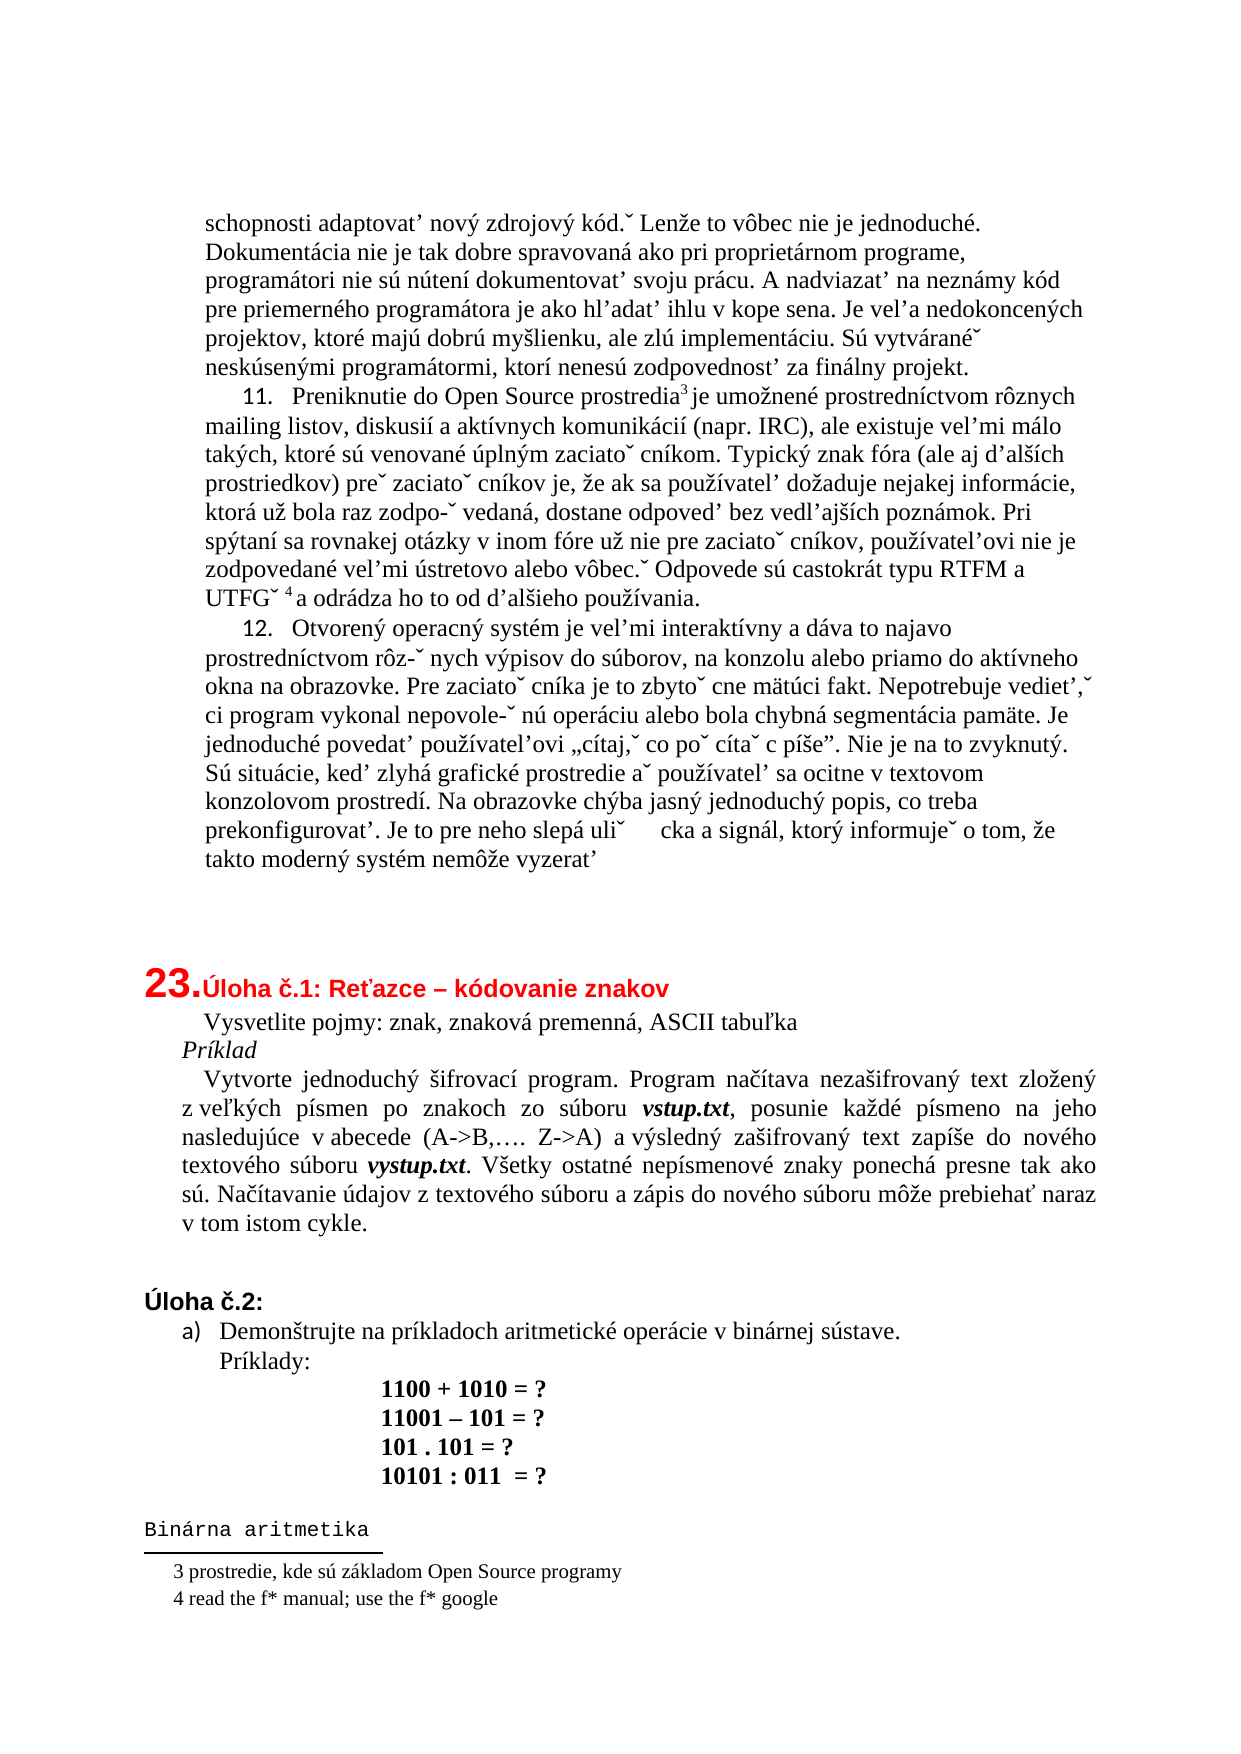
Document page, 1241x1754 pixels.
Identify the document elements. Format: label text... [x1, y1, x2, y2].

list Otvorený operacný systém je vel’mi interaktívny a dáva to najavo prostredníctvom rôz-ˇ nych výpisov do súborov, na konzolu alebo priamo do aktívneho okna na obrazovke. Pre zaciatoˇ cníka je to zbytoˇ cne mätúci fakt. Nepotrebuje vediet’,ˇ ci program vykonal nepovole-ˇ nú operáciu alebo bola chybná segmentácia pamäte. Je jednoduché povedat’ používatel’ovi „cítaj,ˇ co poˇ cítaˇ c píše”. Nie je na to zvyknutý. Sú situácie, ked’ zlyhá grafické prostredie aˇ používatel’ sa ocitne v textovom konzolovom prostredí. Na obrazovke chýba jasný jednoduchý popis, co treba prekonfigurovat’. Je to pre neho slepá uliˇ cka a signál, ktorý informujeˇ o tom, že takto moderný systém nemôže vyzerat’ [205, 612, 1096, 873]
text 1100 + 1010 = ? [381, 1374, 1097, 1403]
text Vytvorte jednoduchý šifrovací program. Program načítava nezašifrovaný text zložený z veľkých písmen po znakoch zo súboru vstup.txt, posunie každé písmeno na jeho nasledujúce v abecede (A->B,…. Z->A) a výsledný zašifrovaný text zapíše do nového textového súboru vystup.txt. Všetky ostatné nepísmenové znaky ponechá presne tak ako sú. Načítavanie údajov z textového súboru a zápis do nového súboru môže prebiehať naraz v tom istom cykle. [182, 1064, 1097, 1237]
text 11001 – 101 = ? [381, 1403, 1097, 1432]
text Príklad [182, 1035, 1097, 1064]
list Demonštrujte na príkladoch aritmetické operácie v binárnej sústave. [182, 1315, 1097, 1346]
text 10101 : 011 = ? [381, 1461, 1097, 1489]
text Vysvetlite pojmy: znak, znaková premenná, ASCII tabuľka [182, 1007, 1097, 1035]
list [205, 208, 1096, 380]
list Preniknutie do Open Source prostredia je umožnené prostredníctvom rôznych mailing listov, diskusií a aktívnych komunikácií (napr. IRC), ale existuje vel’mi málo takých, ktoré sú venované úplným zaciatoˇ cníkom. Typický znak fóra (ale aj d’alších prostriedkov) preˇ zaciatoˇ cníkov je, že ak sa používatel’ dožaduje nejakej informácie, ktorá už bola raz zodpo-ˇ vedaná, dostane odpoved’ bez vedl’ajších poznámok. Pri spýtaní sa rovnakej otázky v inom fóre už nie pre zaciatoˇ cníkov, používatel’ovi nie je zodpovedané vel’mi ústretovo alebo vôbec.ˇ Odpovede sú castokrát typu RTFM a UTFGˇ a odrádza ho to od d’alšieho používania. [205, 380, 1096, 612]
text 101 . 101 = ? [381, 1432, 1097, 1461]
text 23.Úloha č.1: Reťazce – kódovanie znakov [144, 959, 1097, 1007]
text Príklady: [219, 1346, 1097, 1374]
text Binárna aritmetika [144, 1519, 1097, 1542]
text Úloha č.2: [144, 1287, 1097, 1315]
